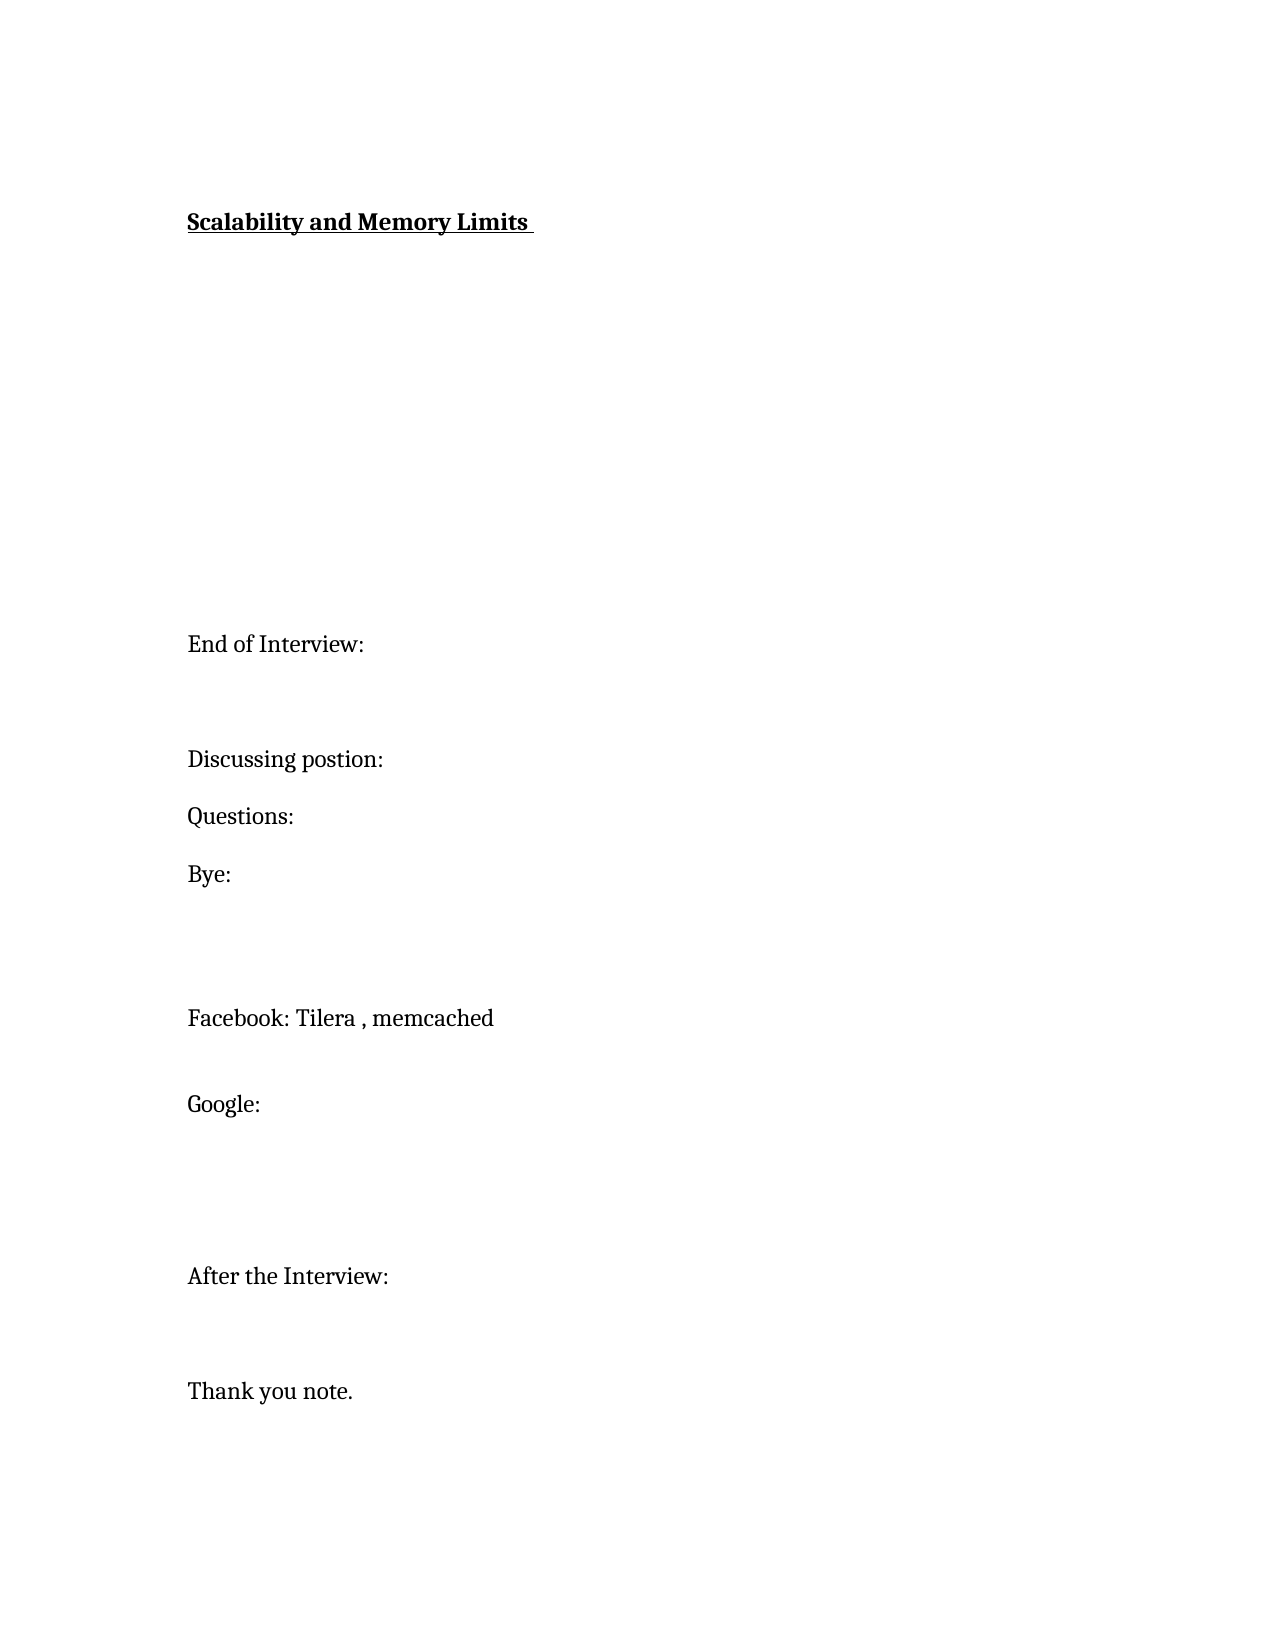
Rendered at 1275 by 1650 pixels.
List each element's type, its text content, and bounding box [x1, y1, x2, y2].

text Questions: [187, 802, 1087, 831]
text After the Interview: [187, 1262, 1087, 1291]
text Thank you note. [187, 1377, 1087, 1406]
text Discussing postion: [187, 745, 1087, 773]
text Google: [187, 1090, 1087, 1118]
text Facebook: Tilera , memcached [187, 1003, 1087, 1032]
text Bye: [187, 860, 1087, 888]
text Scalability and Memory Limits [187, 207, 1087, 236]
text End of Interview: [187, 630, 1087, 658]
